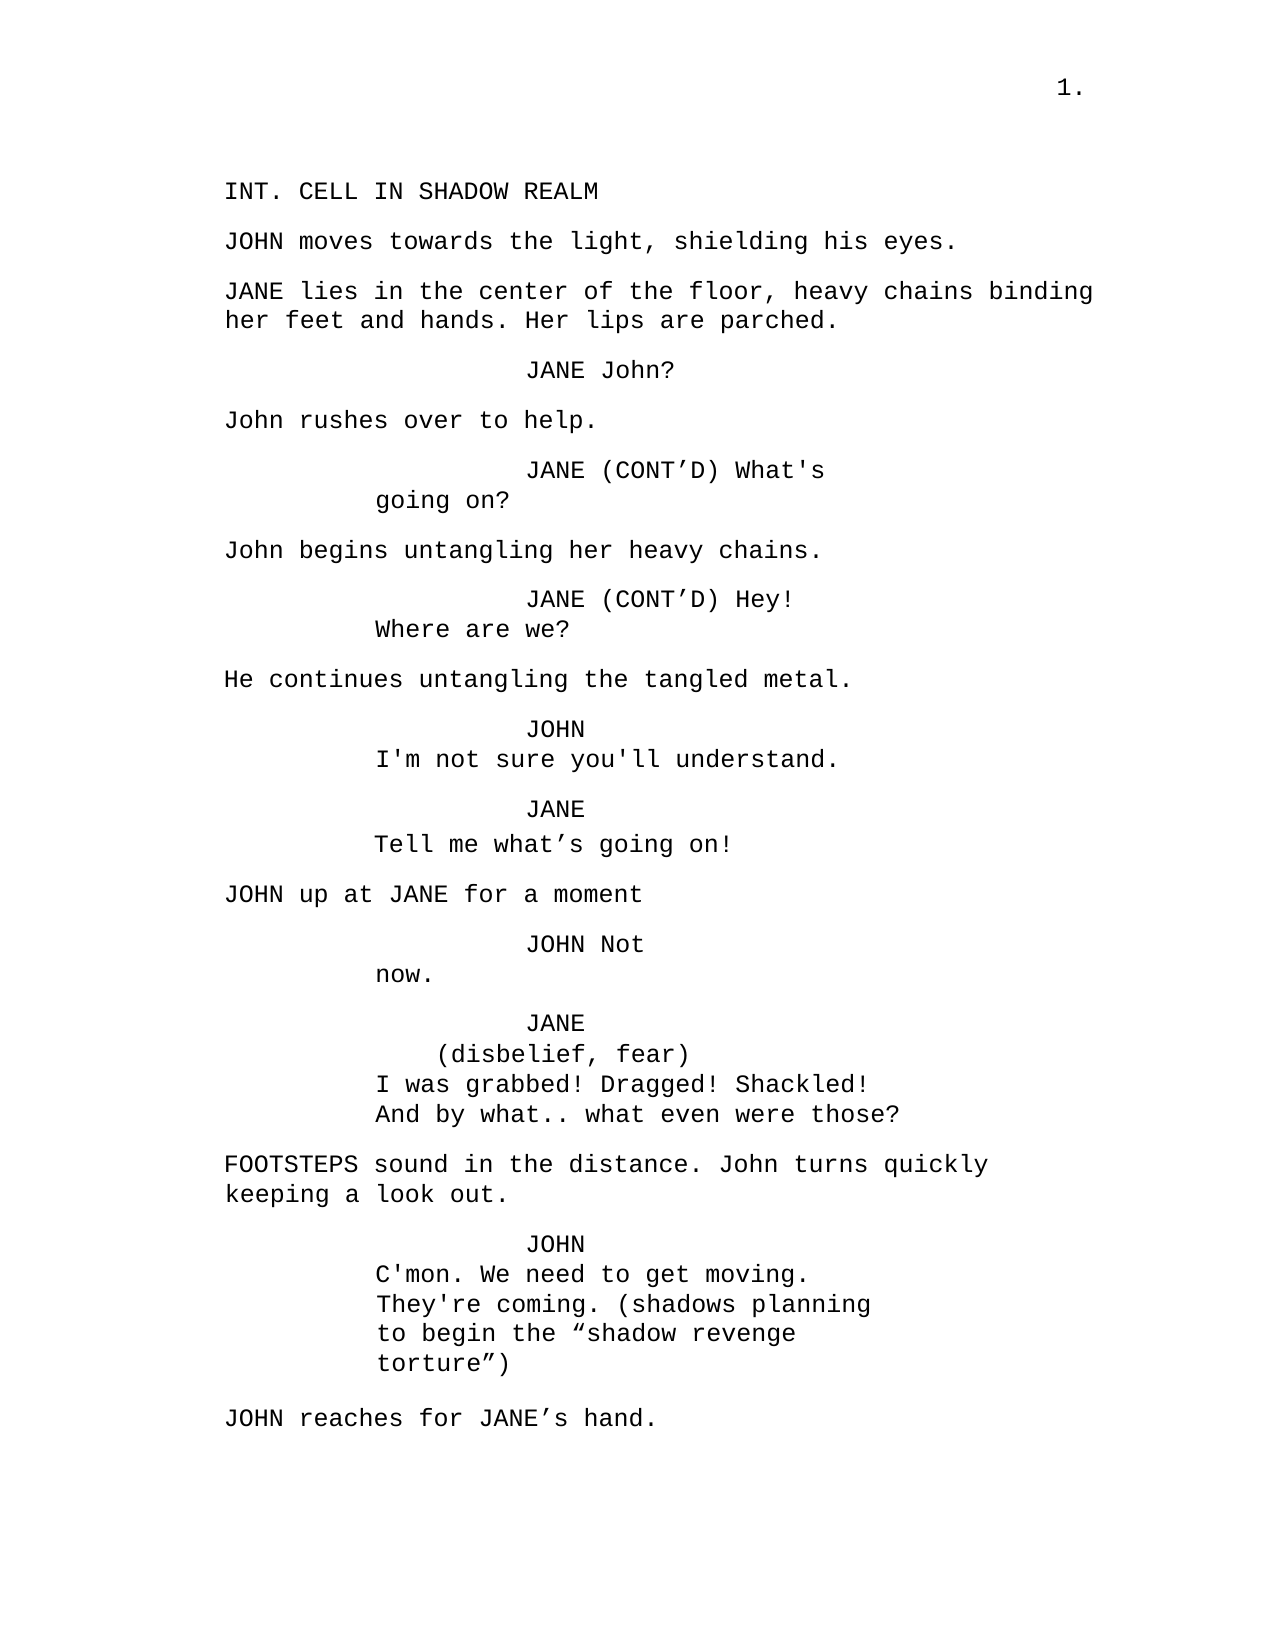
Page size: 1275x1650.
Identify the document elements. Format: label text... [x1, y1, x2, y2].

text JANE [525, 797, 1107, 825]
text JANE (CONT’D) Hey! Where are we? [375, 587, 795, 645]
text I'm not sure you'll understand. [375, 747, 1107, 775]
text JANE [525, 1011, 1107, 1039]
text John begins untangling her heavy chains. [223, 537, 1107, 566]
text JOHN Not now. [375, 931, 646, 989]
text I was grabbed! Dragged! Shackled! [375, 1072, 1107, 1100]
text JOHN reaches for JANE’s hand. [223, 1406, 914, 1434]
text C'mon. We need to get moving. They're coming. (shadows planning to begin the “shadow revenge torture”) [375, 1262, 916, 1379]
text JOHN up at JANE for a moment [223, 882, 1107, 910]
text FOOTSTEPS sound in the distance. John turns quickly keeping a look out. [223, 1152, 1107, 1210]
text JANE John? [375, 358, 676, 386]
text And by what.. what even were those? [375, 1102, 1107, 1130]
text John rushes over to help. [223, 408, 1107, 436]
text JOHN [525, 717, 1107, 745]
text He continues untangling the tangled metal. [223, 667, 1107, 695]
text Tell me what’s going on! [374, 832, 914, 860]
text (disbelief, fear) [436, 1041, 1107, 1069]
text JANE (CONT’D) What's going on? [375, 458, 826, 516]
text JANE lies in the center of the floor, heavy chains binding her feet and hands. Her lips are parched. [223, 278, 1107, 336]
text JOHN [525, 1231, 1107, 1260]
text INT. CELL IN SHADOW REALM [223, 178, 1107, 207]
text JOHN moves towards the light, shielding his eyes. [223, 228, 1107, 257]
